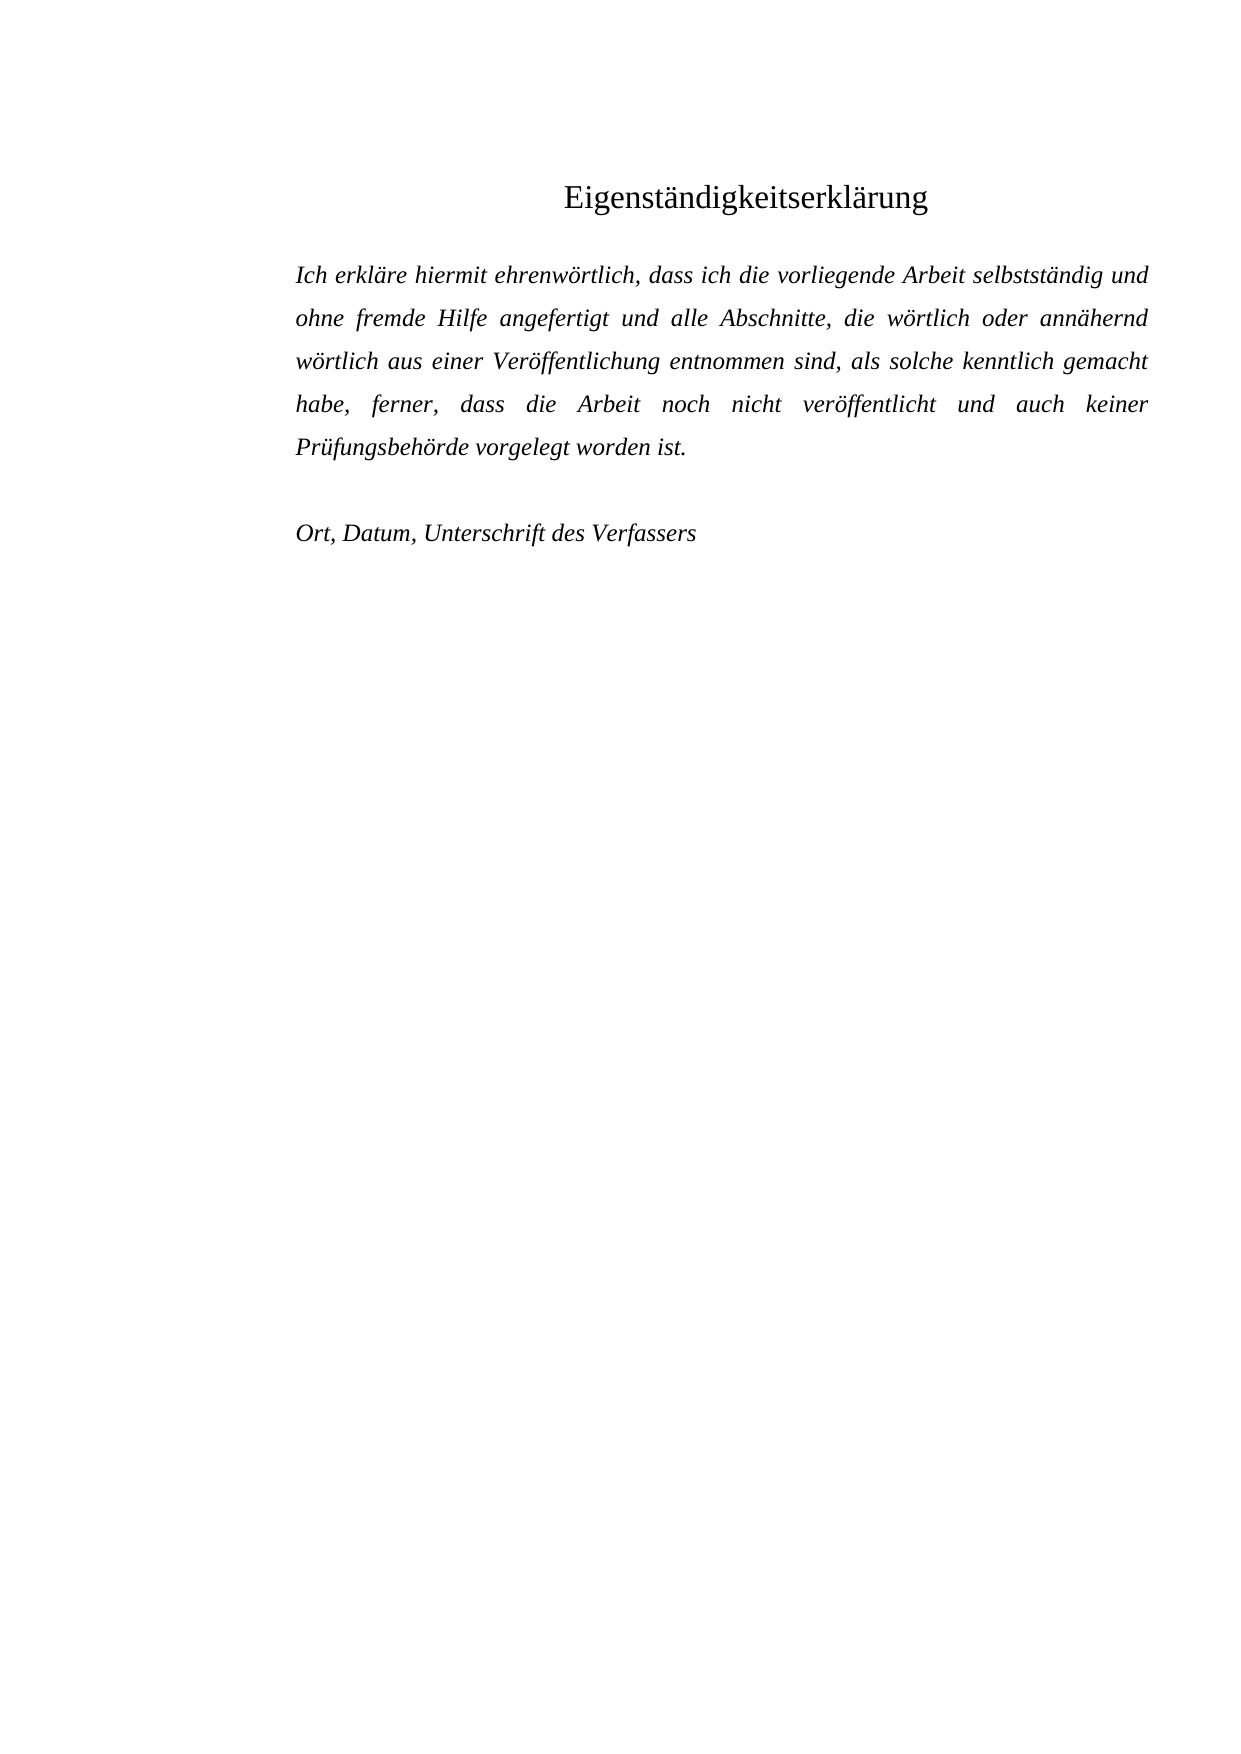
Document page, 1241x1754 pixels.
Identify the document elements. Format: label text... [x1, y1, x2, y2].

text Ich erkläre hiermit ehrenwörtlich, dass ich die vorliegende Arbeit selbstständig und ohne fremde Hilfe angefertigt und alle Abschnitte, die wörtlich oder annähernd wörtlich aus einer Veröffentlichung entnommen sind, als solche kenntlich gemacht habe, ferner, dass die Arbeit noch nicht veröffentlicht und auch keiner Prüfungsbehörde vorgelegt worden ist. [295, 260, 1152, 461]
text Ort, Datum, Unterschrift des Verfassers [295, 475, 1152, 547]
subtitle Eigenständigkeitserklärung [295, 177, 1152, 216]
